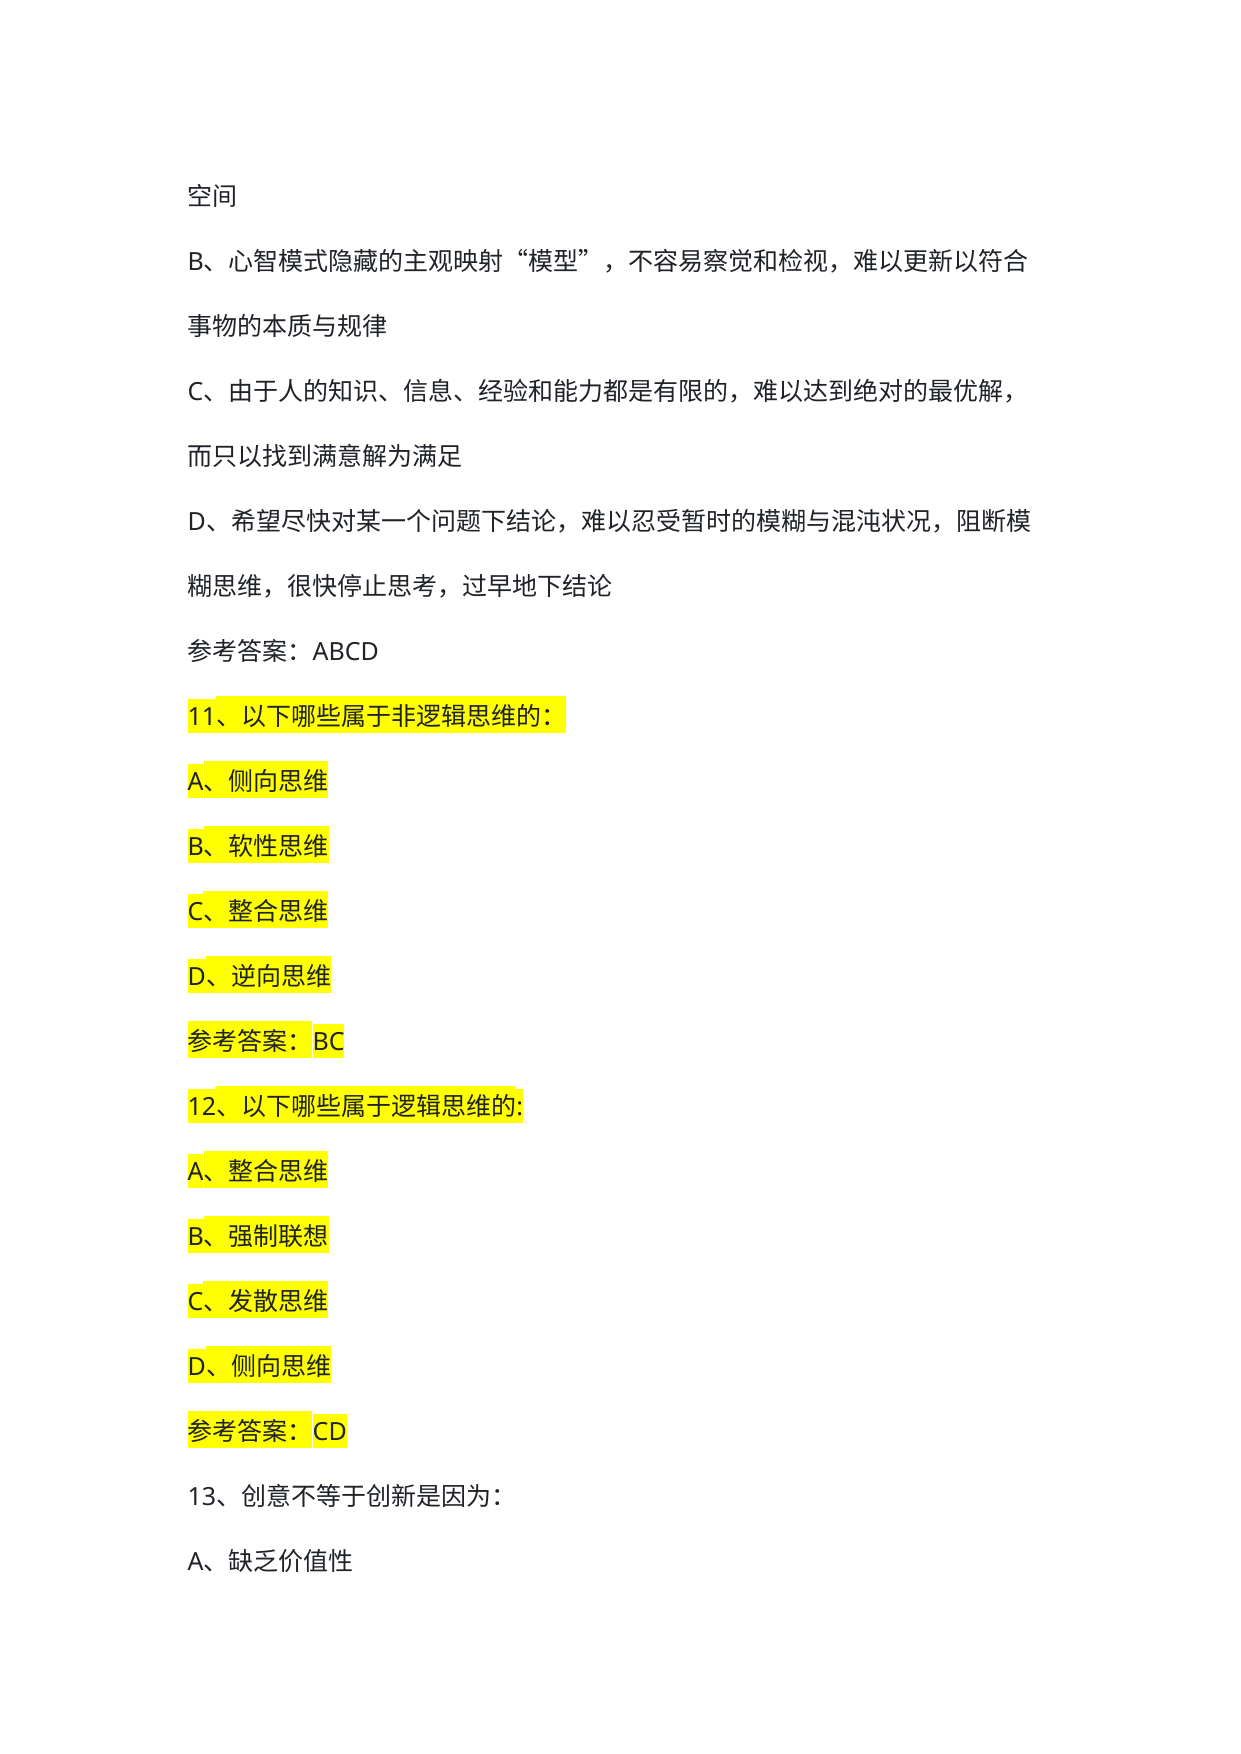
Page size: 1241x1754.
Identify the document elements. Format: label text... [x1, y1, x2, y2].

text 12、以下哪些属于逻辑思维的: A、整合思维 B、强制联想 C、发散思维 D、侧向思维 参考答案：CD [187, 1072, 1053, 1462]
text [187, 1462, 1053, 1592]
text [187, 162, 1053, 682]
text 11、以下哪些属于非逻辑思维的： A、侧向思维 B、软性思维 C、整合思维 D、逆向思维 参考答案：BC [187, 682, 1053, 1072]
